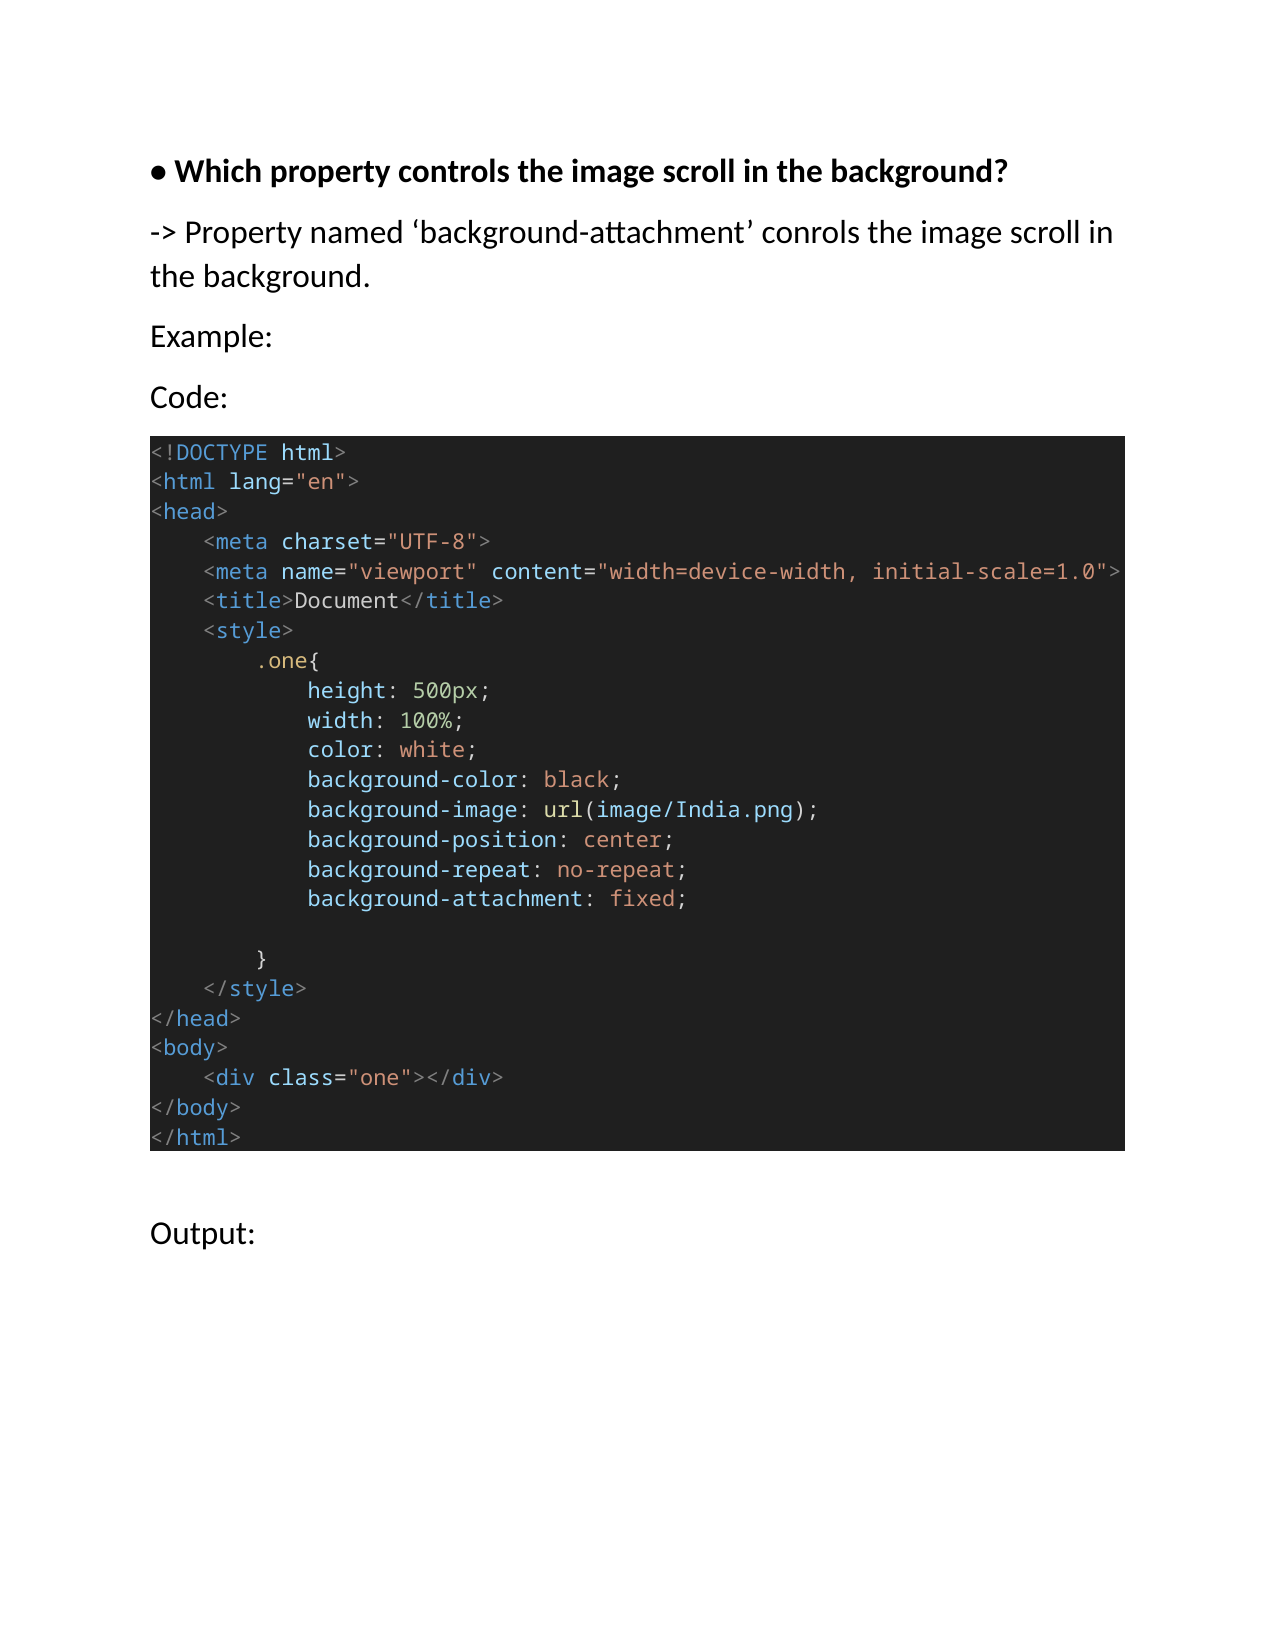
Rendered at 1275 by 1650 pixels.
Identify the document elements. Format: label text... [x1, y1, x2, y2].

text <body> [150, 1032, 1125, 1062]
text background-image: url(image/India.png); [150, 794, 1125, 824]
text <!DOCTYPE html> [150, 436, 1125, 466]
text </html> [150, 1122, 1125, 1151]
text background-repeat: no-repeat; [150, 853, 1125, 883]
text <head> [150, 496, 1125, 526]
text Example: [150, 315, 1125, 356]
text background-color: black; [150, 764, 1125, 794]
text <div class="one"></div> [150, 1062, 1125, 1092]
text color: white; [150, 734, 1125, 764]
text height: 500px; [150, 675, 1125, 704]
text </head> [150, 1002, 1125, 1032]
text width: 100%; [150, 704, 1125, 734]
text <meta charset="UTF-8"> [150, 526, 1125, 556]
text <title>Document</title> [150, 585, 1125, 615]
text .one{ [150, 645, 1125, 675]
text Output: [150, 1212, 1125, 1253]
text <style> [150, 615, 1125, 645]
text <html lang="en"> [150, 466, 1125, 496]
text background-attachment: fixed; [150, 883, 1125, 913]
text <meta name="viewport" content="width=device-width, initial-scale=1.0"> [150, 556, 1125, 585]
text Code: [150, 376, 1125, 417]
text • Which property controls the image scroll in the background? [150, 150, 1125, 191]
text </style> [150, 973, 1125, 1002]
text background-position: center; [150, 824, 1125, 853]
text </body> [150, 1092, 1125, 1122]
text } [150, 943, 1125, 973]
text -> Property named ‘background-attachment’ conrols the image scroll in the background. [150, 211, 1125, 295]
